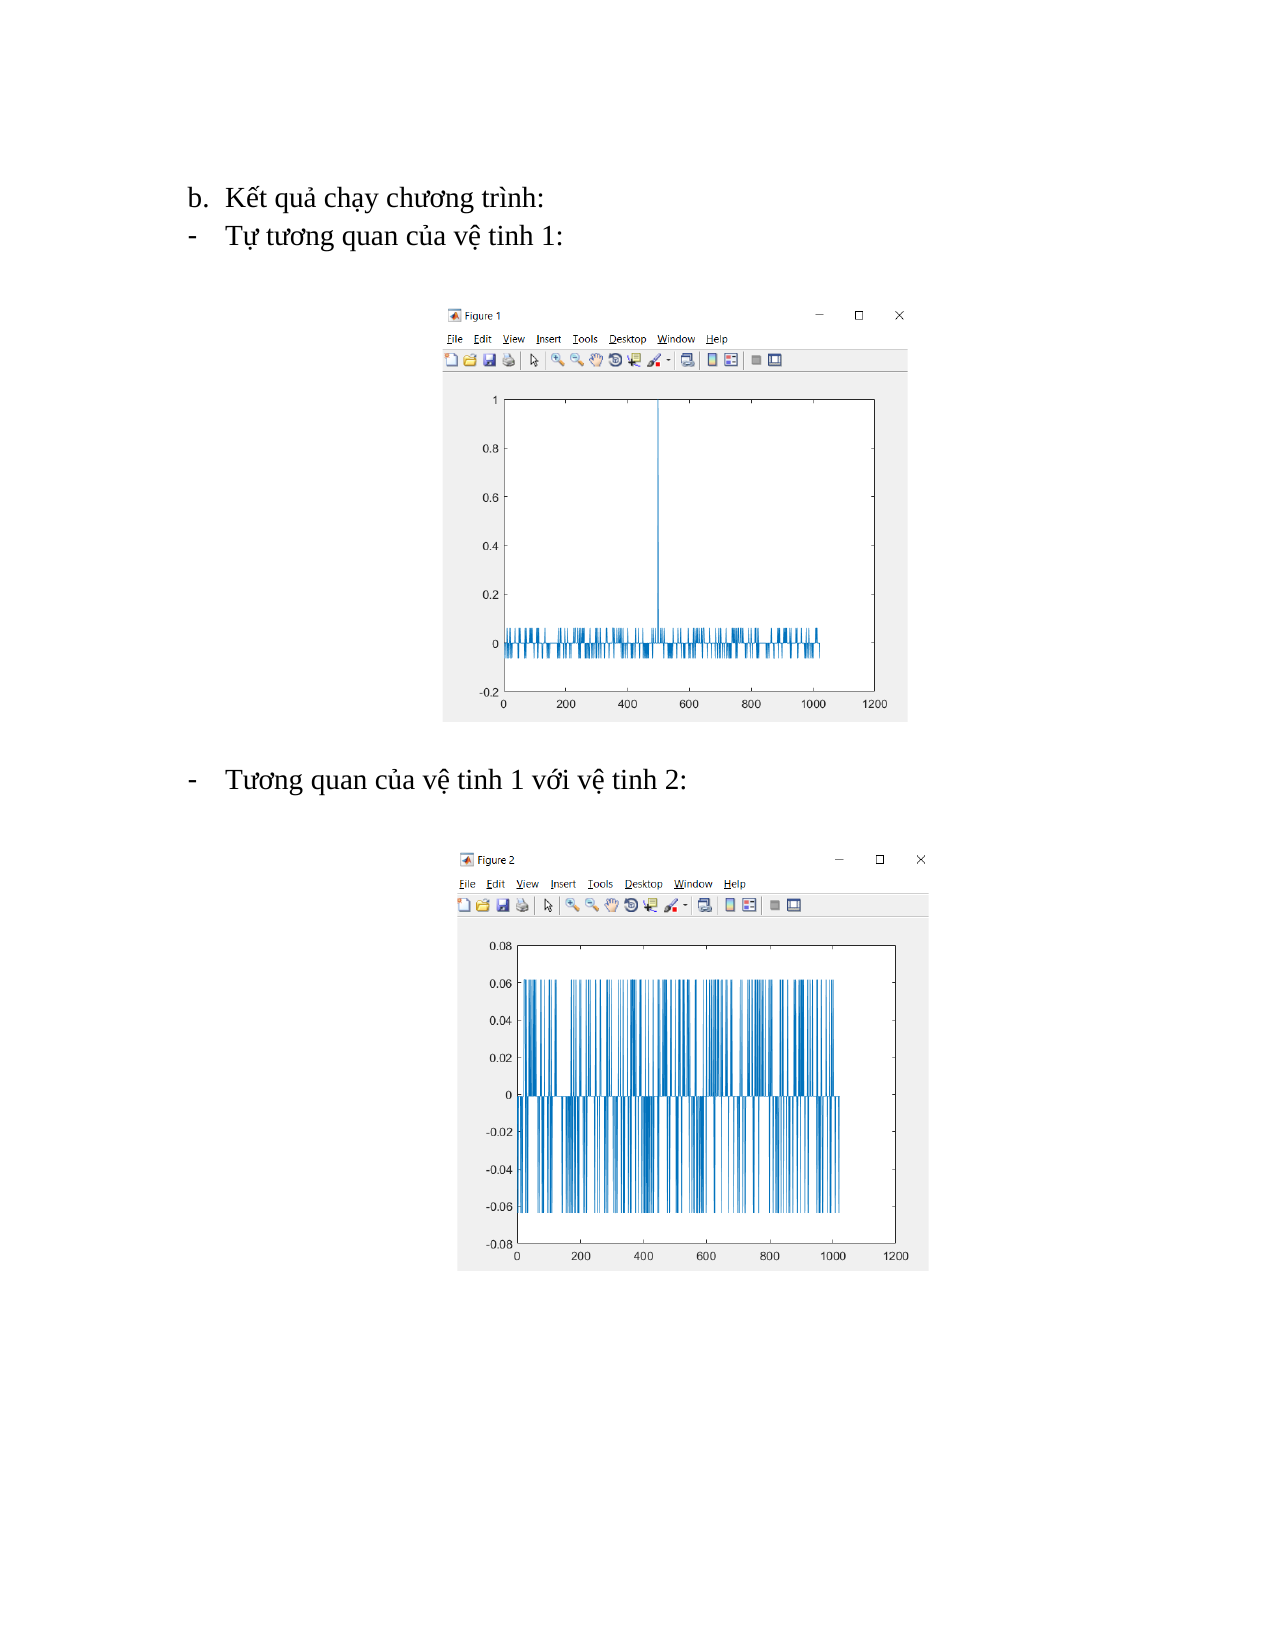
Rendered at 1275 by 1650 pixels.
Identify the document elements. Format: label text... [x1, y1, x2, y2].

list Kết quả chạy chương trình: [187, 180, 1125, 214]
picture [442, 304, 908, 722]
list Tự tương quan của vệ tinh 1: [187, 216, 1125, 252]
picture [457, 848, 929, 1271]
list Tương quan của vệ tinh 1 với vệ tinh 2: [187, 760, 1125, 795]
